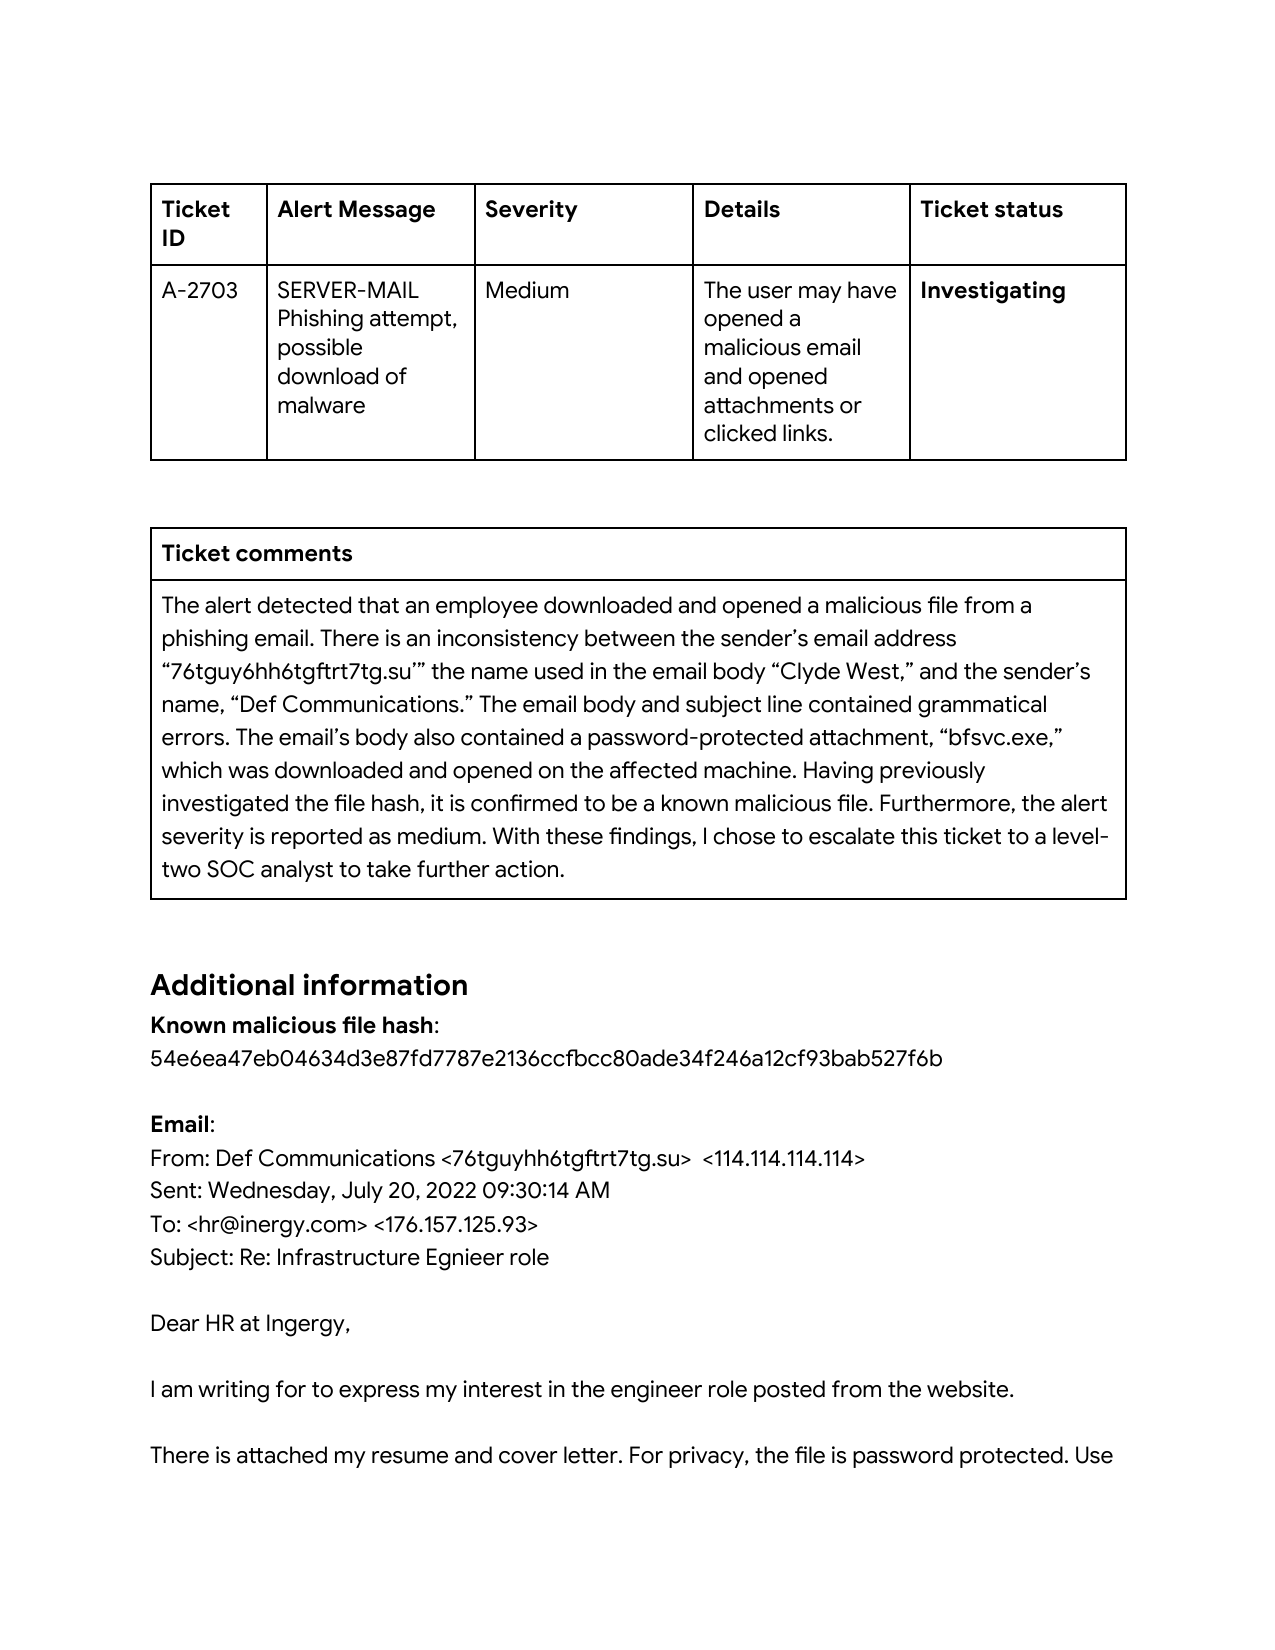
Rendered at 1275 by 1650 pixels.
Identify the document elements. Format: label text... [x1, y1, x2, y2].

table_cell The alert detected that an employee downloaded and opened a malicious file from a phishing email. There is an inconsistency between the sender’s email address “76tguy6hh6tgftrt7tg.su’” the name used in the email body “Clyde West,” and the sender’s name, “Def Communications.” The email body and subject line contained grammatical errors. The email’s body also contained a password-protected attachment, “bfsvc.exe,” which was downloaded and opened on the affected machine. Having previously investigated the file hash, it is confirmed to be a known malicious file. Furthermore, the alert severity is reported as medium. With these findings, I chose to escalate this ticket to a level-two SOC analyst to take further action. [152, 581, 1125, 898]
table_header Details [694, 185, 909, 263]
text Known malicious file hash: 54e6ea47eb04634d3e87fd7787e2136ccfbcc80ade34f246a12cf93bab527f6b [150, 1012, 1125, 1073]
table_header Severity [476, 185, 692, 263]
table_header Ticket ID [152, 185, 266, 263]
subtitle Additional information [150, 967, 1125, 1003]
text To: <hr@inergy.com> <176.157.125.93> Subject: Re: Infrastructure Egnieer role [150, 1210, 1125, 1272]
table_cell SERVER-MAIL Phishing attempt, possible download of malware [268, 266, 474, 459]
text Sent: Wednesday, July 20, 2022 09:30:14 AM [150, 1177, 1125, 1206]
table_header Alert Message [268, 185, 474, 263]
table_cell The user may have opened a malicious email and opened attachments or clicked links. [694, 266, 909, 459]
table_header Ticket comments [152, 529, 1125, 579]
table_cell A-2703 [152, 266, 266, 459]
table_cell [911, 266, 1125, 459]
table_cell Medium [476, 266, 692, 459]
text Email: From: Def Communications <76tguyhh6tgftrt7tg.su> <114.114.114.114> [150, 1111, 1125, 1172]
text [150, 1309, 1125, 1470]
table_header Ticket status [911, 185, 1125, 263]
